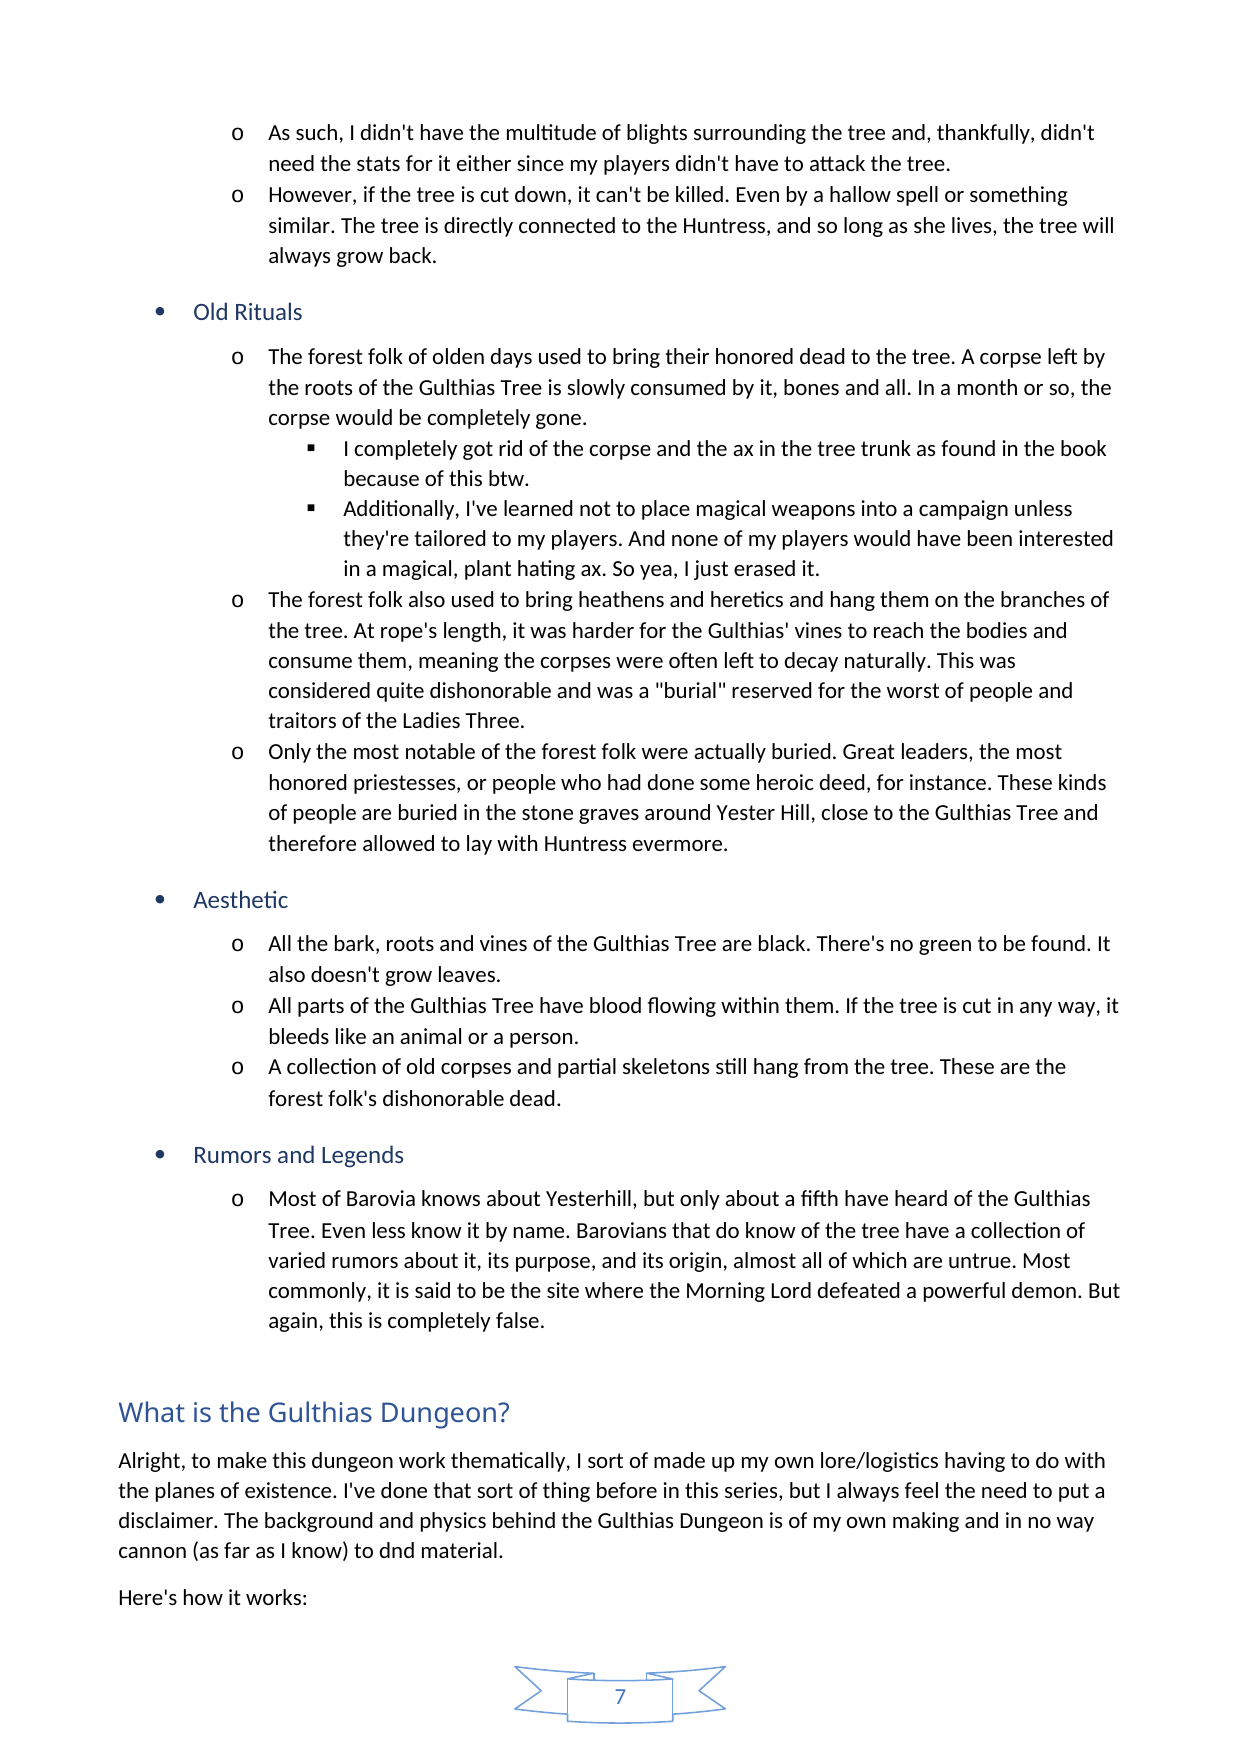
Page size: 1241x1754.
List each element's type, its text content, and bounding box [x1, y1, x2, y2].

text Here's how it works: [118, 1583, 1122, 1612]
subtitle Aesthetic [156, 884, 1122, 914]
list All parts of the Gulthias Tree have blood flowing within them. If the tree is cut in any way, it bleeds like an animal or a person. [231, 991, 1122, 1050]
list Additionally, I've learned not to place magical weapons into a campaign unless they're tailored to my players. And none of my players would have been interested in a magical, plant hating ax. So yea, I just erased it. [306, 494, 1122, 582]
list Most of Barovia knows about Yesterhill, but only about a fifth have heard of the Gulthias Tree. Even less know it by name. Barovians that do know of the tree have a collection of varied rumors about it, its purpose, and its origin, almost all of which are untrue. Most commonly, it is said to be the site where the Morning Lord defeated a powerful demon. But again, this is completely false. [231, 1184, 1122, 1334]
list All the bark, roots and vines of the Gulthias Tree are black. There's no green to be found. It also doesn't grow leaves. [231, 929, 1122, 989]
list The forest folk also used to bring heathens and heretics and hang them on the branches of the tree. At rope's length, it was harder for the Gulthias' vines to reach the bodies and consume them, meaning the corpses were often left to decay naturally. This was considered quite dishonorable and was a "burial" reserved for the worst of people and traitors of the Ladies Three. [231, 585, 1122, 735]
list However, if the tree is cut down, it can't be killed. Even by a hallow spell or something similar. The tree is directly connected to the Huntress, and so long as she lives, the tree will always grow back. [231, 180, 1122, 269]
subtitle Old Rituals [156, 296, 1122, 327]
list As such, I didn't have the multitude of blights surrounding the tree and, thankfully, didn't need the stats for it either since my players didn't have to attack the tree. [231, 118, 1122, 177]
list I completely got rid of the corpse and the ax in the tree trunk as found in the book because of this btw. [306, 434, 1122, 492]
subtitle What is the Gulthias Dungeon? [118, 1394, 1122, 1431]
subtitle Rumors and Legends [156, 1139, 1122, 1169]
list Only the most notable of the forest folk were actually buried. Great leaders, the most honored priestesses, or people who had done some heroic deed, for instance. These kinds of people are buried in the stone graves around Yester Hill, close to the Gulthias Tree and therefore allowed to lay with Huntress evermore. [231, 737, 1122, 857]
text Alright, to make this dungeon work thematically, I sort of made up my own lore/logistics having to do with the planes of existence. I've done that sort of thing before in this series, but I always feel the need to put a disclaimer. The background and physics behind the Gulthias Dungeon is of my own making and in no way cannon (as far as I know) to dnd material. [118, 1446, 1122, 1565]
list A collection of old corpses and partial skeletons still hang from the tree. These are the forest folk's dishonorable dead. [231, 1052, 1122, 1112]
list The forest folk of olden days used to bring their honored dead to the tree. A corpse left by the roots of the Gulthias Tree is slowly consumed by it, bones and all. In a month or so, the corpse would be completely gone. [231, 342, 1122, 431]
